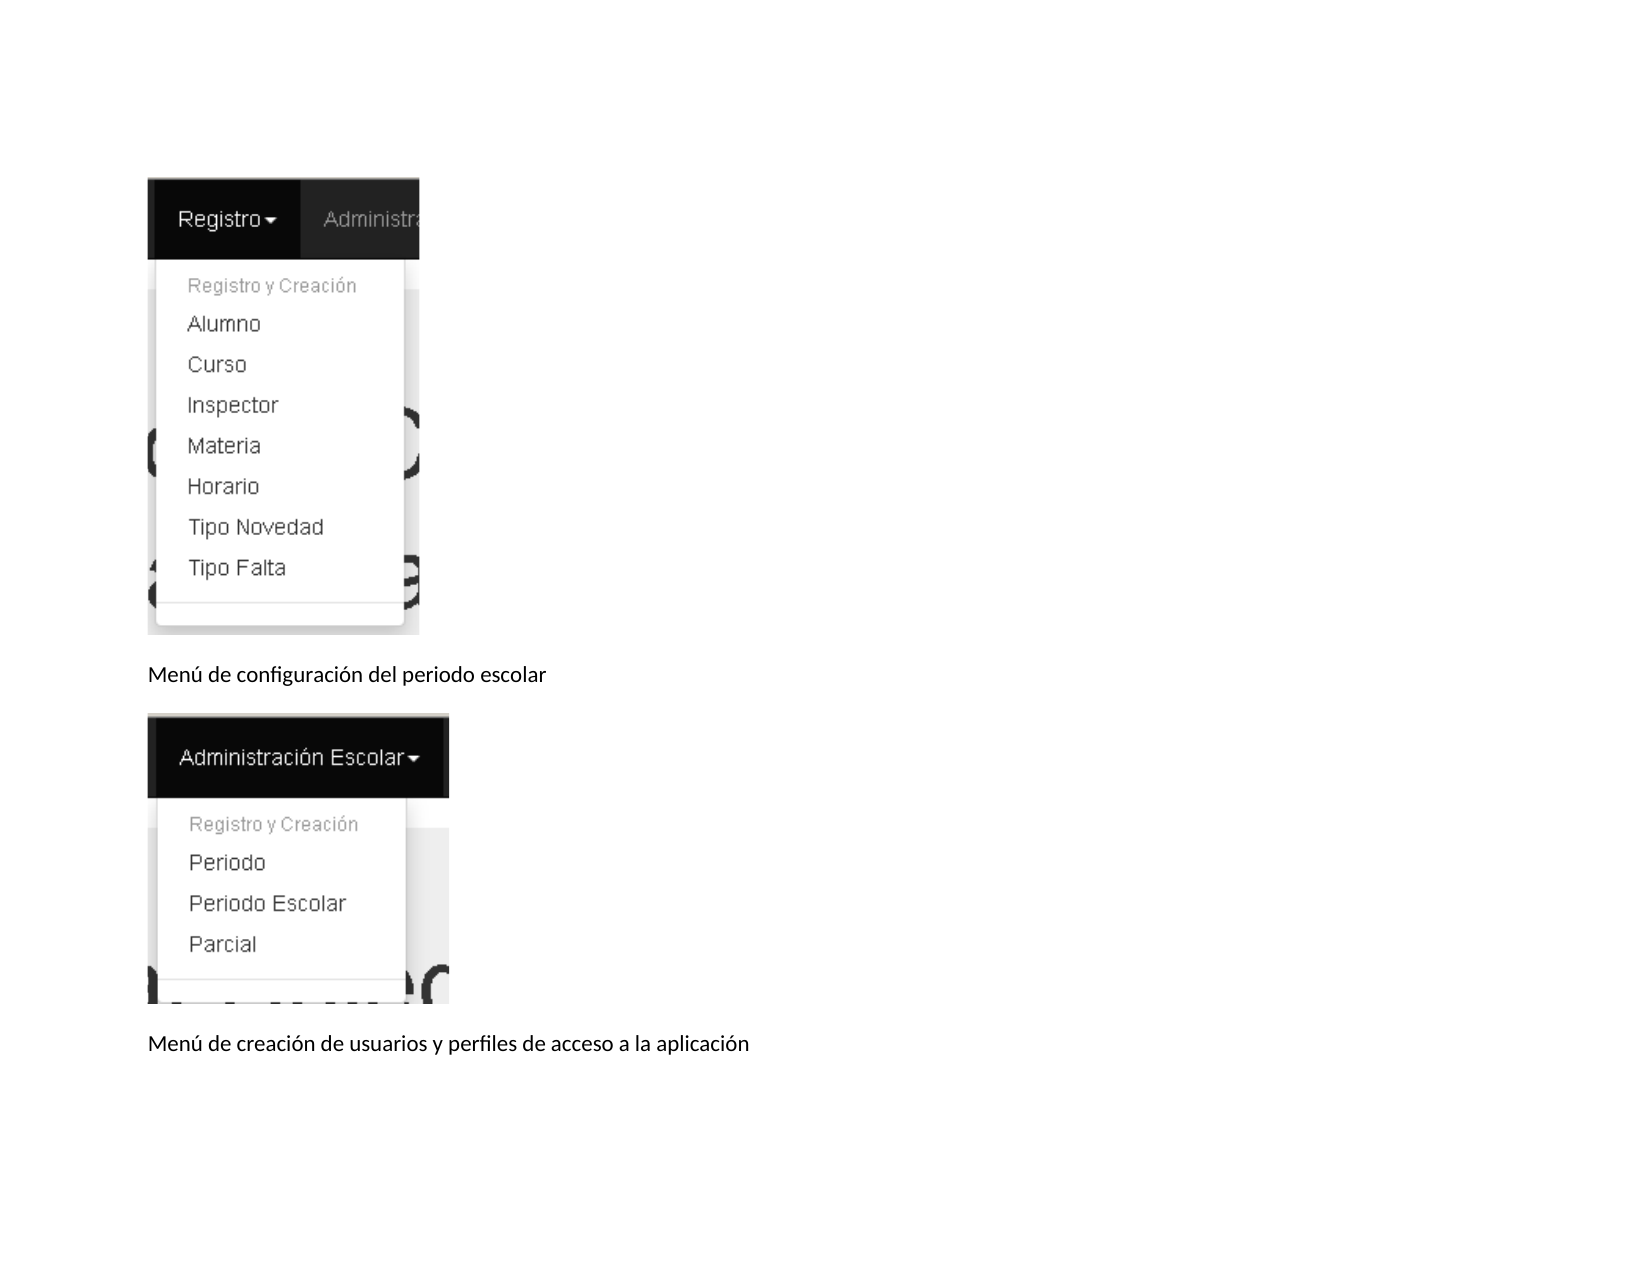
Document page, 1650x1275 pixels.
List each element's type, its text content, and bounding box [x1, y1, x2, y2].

picture [147, 177, 420, 635]
text Menú de creación de usuarios y perfiles de acceso a la aplicación [148, 1029, 1502, 1057]
text Menú de configuración del periodo escolar [148, 660, 1502, 688]
picture [147, 713, 450, 1004]
